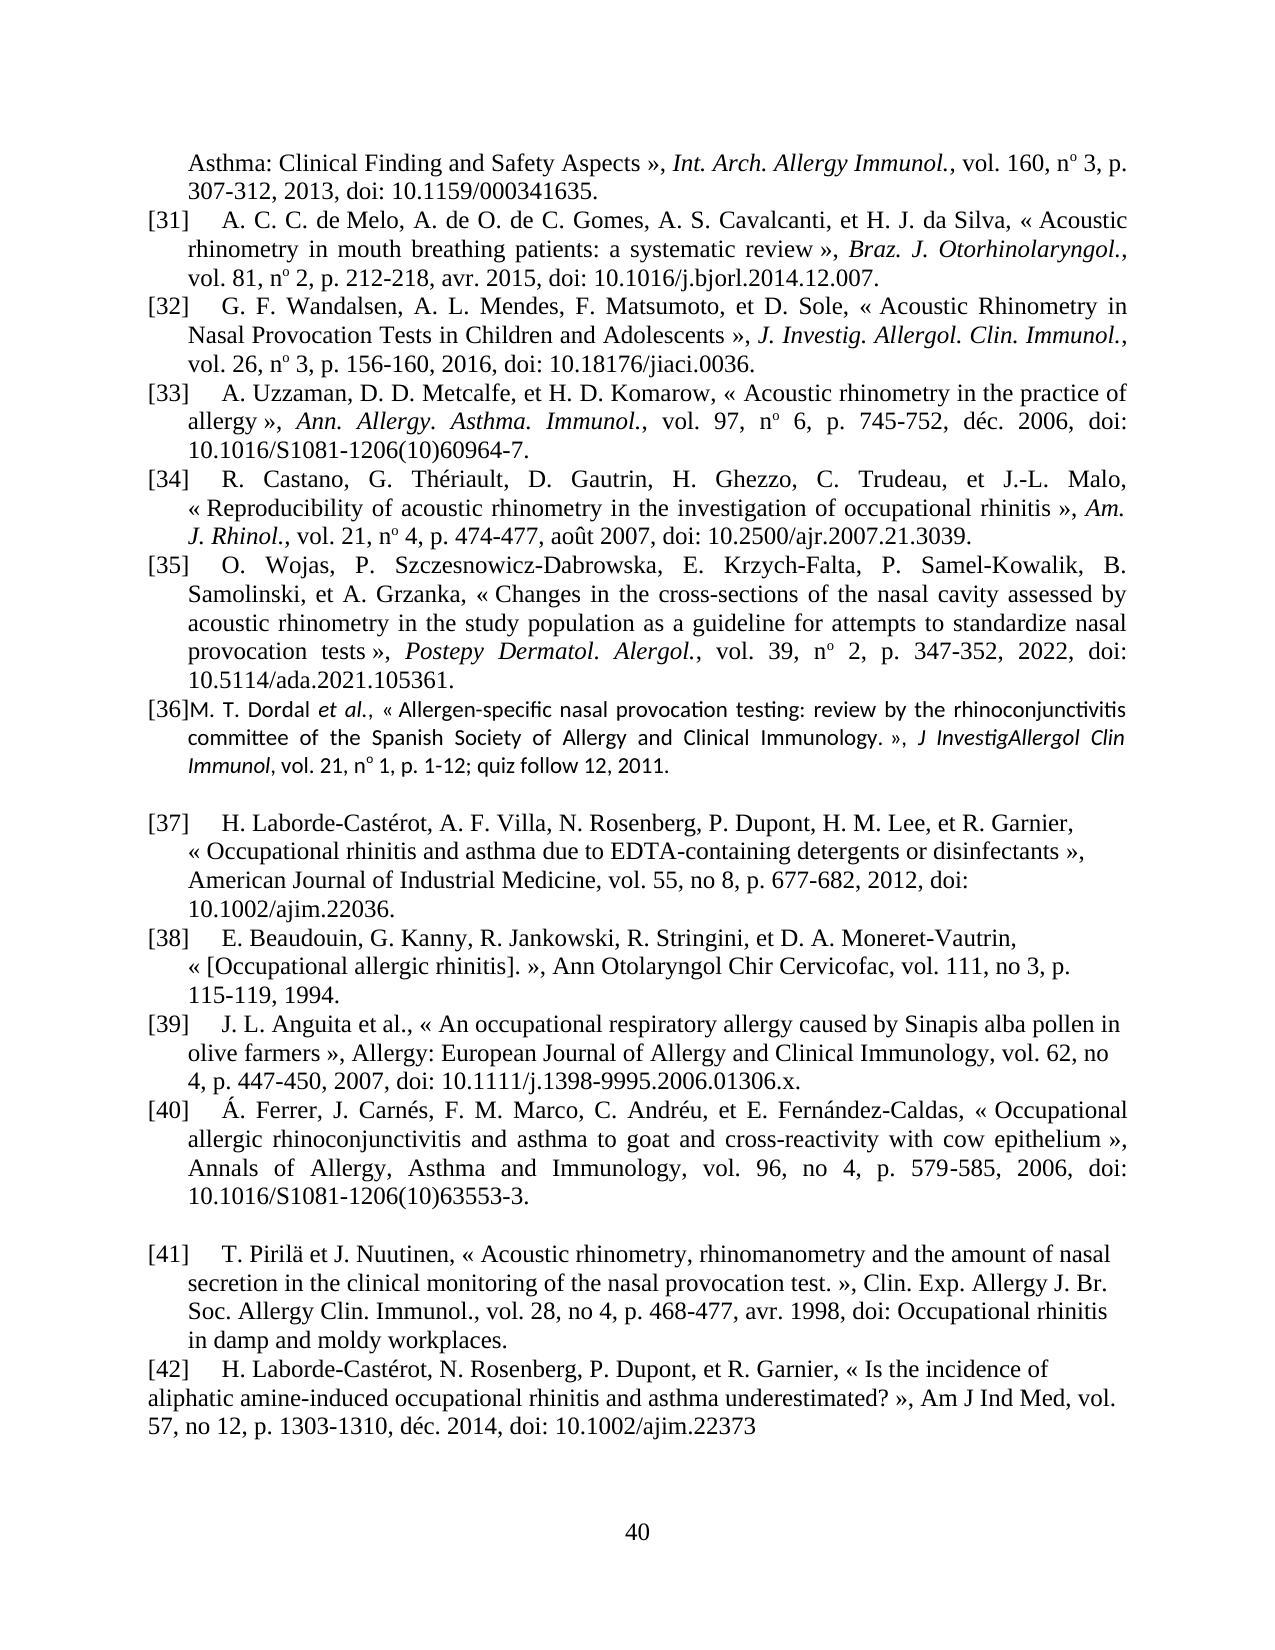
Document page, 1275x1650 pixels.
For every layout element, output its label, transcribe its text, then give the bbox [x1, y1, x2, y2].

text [148, 148, 1127, 205]
text [41] T. Pirilä et J. Nuutinen, « Acoustic rhinometry, rhinomanometry and the amount of nasal secretion in the clinical monitoring of the nasal provocation test. », Clin. Exp. Allergy J. Br. Soc. Allergy Clin. Immunol., vol. 28, no 4, p. 468‑477, avr. 1998, doi: Occupational rhinitis in damp and moldy workplaces. [148, 1239, 1127, 1354]
text [32] G. F. Wandalsen, A. L. Mendes, F. Matsumoto, et D. Sole, « Acoustic Rhinometry in Nasal Provocation Tests in Children and Adolescents », J. Investig. Allergol. Clin. Immunol., vol. 26, no 3, p. 156-160, 2016, doi: 10.18176/jiaci.0036. [148, 291, 1127, 378]
text [38] E. Beaudouin, G. Kanny, R. Jankowski, R. Stringini, et D. A. Moneret-Vautrin, « [Occupational allergic rhinitis]. », Ann Otolaryngol Chir Cervicofac, vol. 111, no 3, p. 115‑119, 1994. [148, 923, 1127, 1009]
text [37] H. Laborde-Castérot, A. F. Villa, N. Rosenberg, P. Dupont, H. M. Lee, et R. Garnier, « Occupational rhinitis and asthma due to EDTA-containing detergents or disinfectants », American Journal of Industrial Medicine, vol. 55, no 8, p. 677‑682, 2012, doi: 10.1002/ajim.22036. [148, 808, 1127, 923]
text [36]M. T. Dordal et al., « Allergen-specific nasal provocation testing: review by the rhinoconjunctivitis committee of the Spanish Society of Allergy and Clinical Immunology. », J InvestigAllergol Clin Immunol, vol. 21, no 1, p. 1‑12; quiz follow 12, 2011. [148, 694, 1127, 779]
text [39] J. L. Anguita et al., « An occupational respiratory allergy caused by Sinapis alba pollen in olive farmers », Allergy: European Journal of Allergy and Clinical Immunology, vol. 62, no 4, p. 447‑450, 2007, doi: 10.1111/j.1398-9995.2006.01306.x. [148, 1009, 1127, 1095]
text [31] A. C. C. de Melo, A. de O. de C. Gomes, A. S. Cavalcanti, et H. J. da Silva, « Acoustic rhinometry in mouth breathing patients: a systematic review », Braz. J. Otorhinolaryngol., vol. 81, no 2, p. 212-218, avr. 2015, doi: 10.1016/j.bjorl.2014.12.007. [148, 205, 1127, 291]
text [42] H. Laborde-Castérot, N. Rosenberg, P. Dupont, et R. Garnier, « Is the incidence of aliphatic amine-induced occupational rhinitis and asthma underestimated? », Am J Ind Med, vol. 57, no 12, p. 1303‑1310, déc. 2014, doi: 10.1002/ajim.22373 [148, 1354, 1127, 1440]
text [33] A. Uzzaman, D. D. Metcalfe, et H. D. Komarow, « Acoustic rhinometry in the practice of allergy », Ann. Allergy. Asthma. Immunol., vol. 97, no 6, p. 745-752, déc. 2006, doi: 10.1016/S1081-1206(10)60964-7. [148, 378, 1127, 464]
text [35] O. Wojas, P. Szczesnowicz-Dabrowska, E. Krzych-Falta, P. Samel-Kowalik, B. Samolinski, et A. Grzanka, « Changes in the cross-sections of the nasal cavity assessed by acoustic rhinometry in the study population as a guideline for attempts to standardize nasal provocation tests », Postepy Dermatol. Alergol., vol. 39, no 2, p. 347-352, 2022, doi: 10.5114/ada.2021.105361. [148, 550, 1127, 694]
text [34] R. Castano, G. Thériault, D. Gautrin, H. Ghezzo, C. Trudeau, et J.-L. Malo, « Reproducibility of acoustic rhinometry in the investigation of occupational rhinitis », Am. J. Rhinol., vol. 21, no 4, p. 474-477, août 2007, doi: 10.2500/ajr.2007.21.3039. [148, 464, 1127, 550]
text [40] Á. Ferrer, J. Carnés, F. M. Marco, C. Andréu, et E. Fernández-Caldas, « Occupational allergic rhinoconjunctivitis and asthma to goat and cross-reactivity with cow epithelium », Annals of Allergy, Asthma and Immunology, vol. 96, no 4, p. 579‑585, 2006, doi: 10.1016/S1081-1206(10)63553-3. [148, 1095, 1127, 1210]
